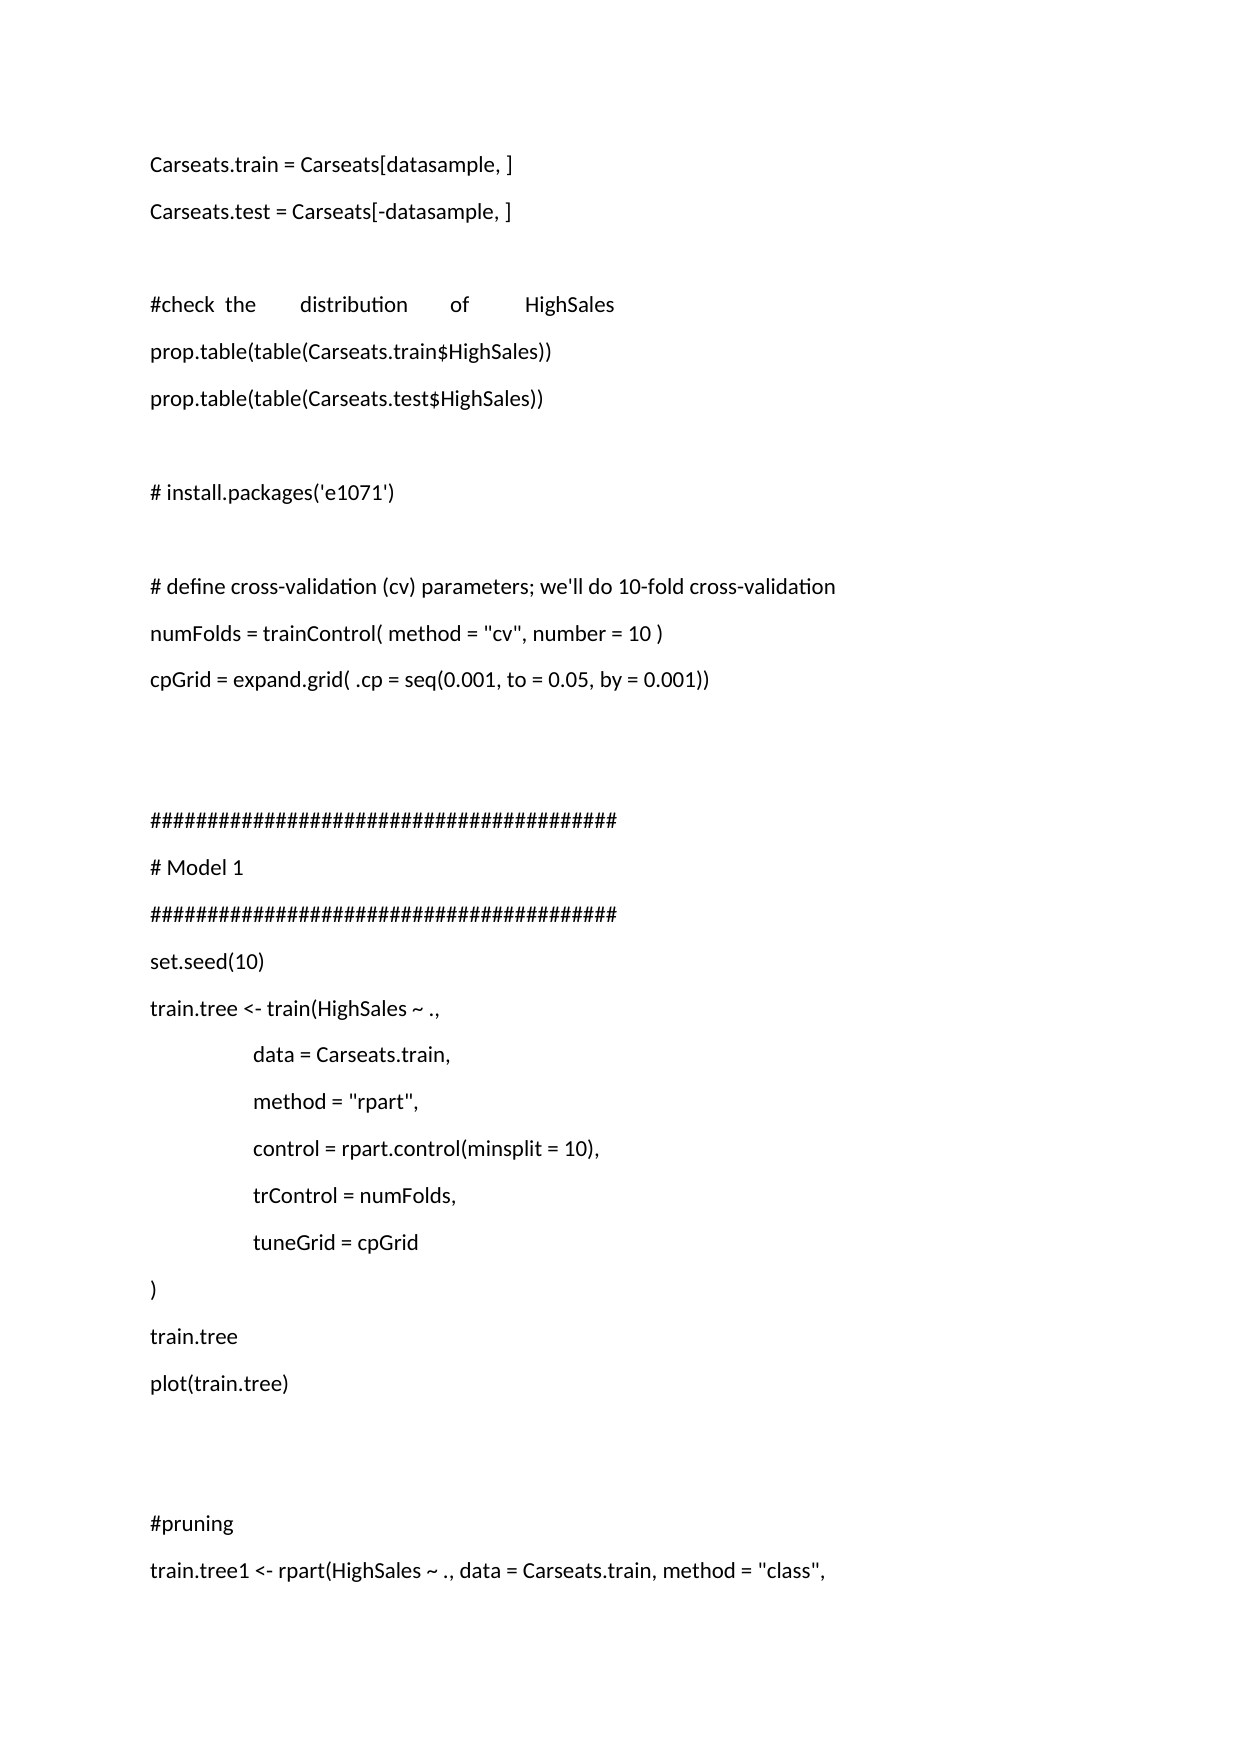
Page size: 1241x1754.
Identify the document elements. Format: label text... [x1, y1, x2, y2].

text tuneGrid = cpGrid [150, 1228, 1090, 1256]
text set.seed(10) [150, 947, 1090, 975]
text cpGrid = expand.grid( .cp = seq(0.001, to = 0.05, by = 0.001)) [150, 666, 1090, 694]
text # Model 1 [150, 853, 1090, 881]
text # define cross-validation (cv) parameters; we'll do 10-fold cross-validation [150, 572, 1090, 600]
text method = "rpart", [150, 1087, 1090, 1116]
text prop.table(table(Carseats.test$HighSales)) [150, 384, 1090, 412]
text #check the distribution of HighSales [150, 291, 1090, 319]
text train.tree <- train(HighSales ~ ., [150, 994, 1090, 1022]
text ) [150, 1275, 1090, 1303]
text data = Carseats.train, [150, 1041, 1090, 1069]
text Carseats.train = Carseats[datasample, ] [150, 150, 1090, 178]
text ######################################### [150, 900, 1090, 928]
text control = rpart.control(minsplit = 10), [150, 1134, 1090, 1162]
text train.tree [150, 1322, 1090, 1350]
text Carseats.test = Carseats[-datasample, ] [150, 197, 1090, 225]
text # install.packages('e1071') [150, 478, 1090, 506]
text ######################################### [150, 806, 1090, 834]
text plot(train.tree) [150, 1369, 1090, 1397]
text prop.table(table(Carseats.train$HighSales)) [150, 337, 1090, 366]
text trControl = numFolds, [150, 1181, 1090, 1209]
text numFolds = trainControl( method = "cv", number = 10 ) [150, 619, 1090, 647]
text #pruning [150, 1509, 1090, 1537]
text train.tree1 <- rpart(HighSales ~ ., data = Carseats.train, method = "class", [150, 1556, 1090, 1584]
